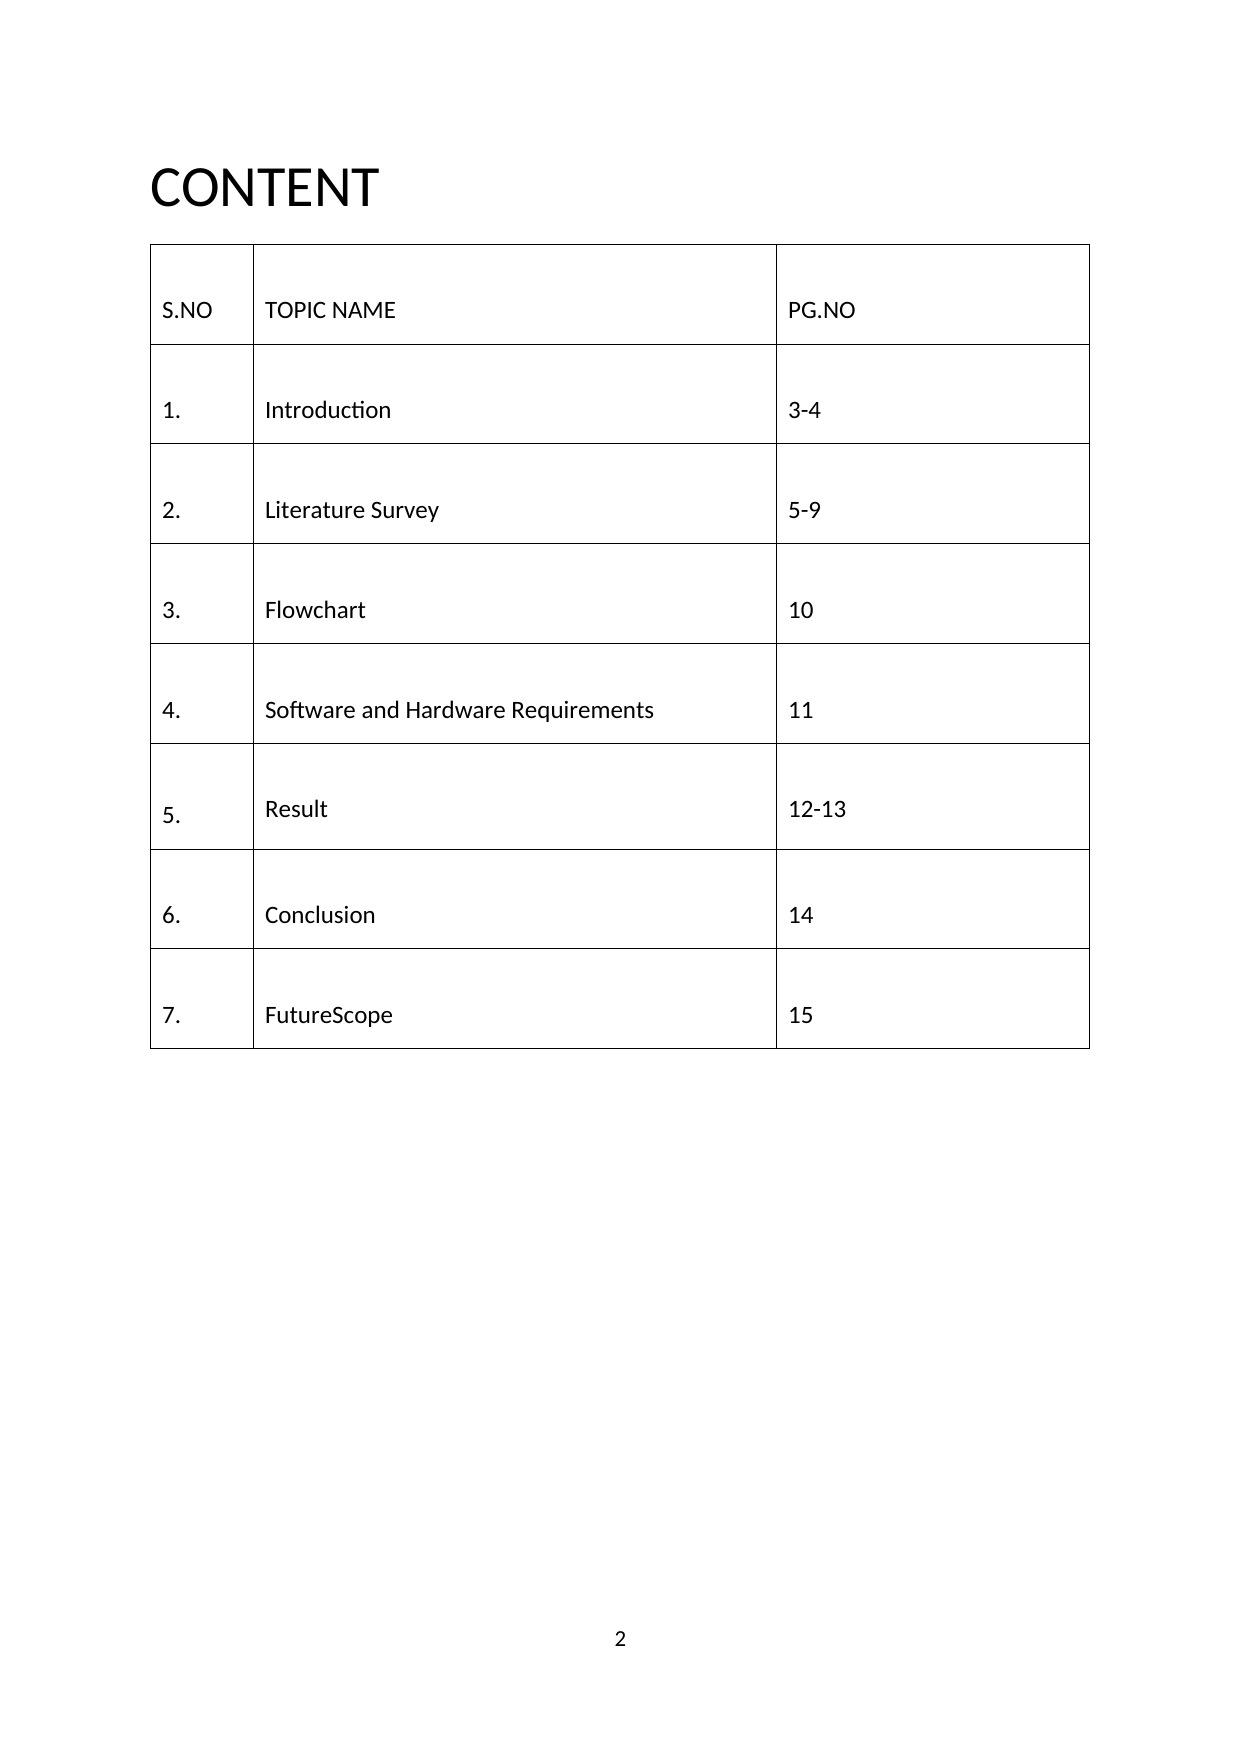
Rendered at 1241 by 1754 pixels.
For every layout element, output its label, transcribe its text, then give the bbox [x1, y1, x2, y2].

table_cell 3-4 [777, 345, 1089, 443]
table_cell 10 [777, 544, 1089, 643]
table_cell 5-9 [777, 444, 1089, 543]
table_cell 15 [777, 949, 1089, 1048]
text CONTENT [150, 150, 1090, 221]
table_header PG.NO [777, 245, 1089, 343]
table_cell FutureScope [254, 949, 776, 1048]
table_cell 4. [151, 644, 253, 743]
table_cell 1. [151, 345, 253, 443]
table_cell Flowchart [254, 544, 776, 643]
table_cell 7. [151, 949, 253, 1048]
table_cell Software and Hardware Requirements [254, 644, 776, 743]
table_cell Conclusion [254, 850, 776, 948]
table_cell 2. [151, 444, 253, 543]
table_cell 12-13 [777, 744, 1089, 848]
table_cell 11 [777, 644, 1089, 743]
table_cell Result [254, 744, 776, 848]
table_cell 14 [777, 850, 1089, 948]
table_cell 3. [151, 544, 253, 643]
table_header TOPIC NAME [254, 245, 776, 343]
table_cell Introduction [254, 345, 776, 443]
table_header S.NO [151, 245, 253, 343]
table_cell 6. [151, 850, 253, 948]
table_cell 5. [151, 744, 253, 848]
table_cell Literature Survey [254, 444, 776, 543]
